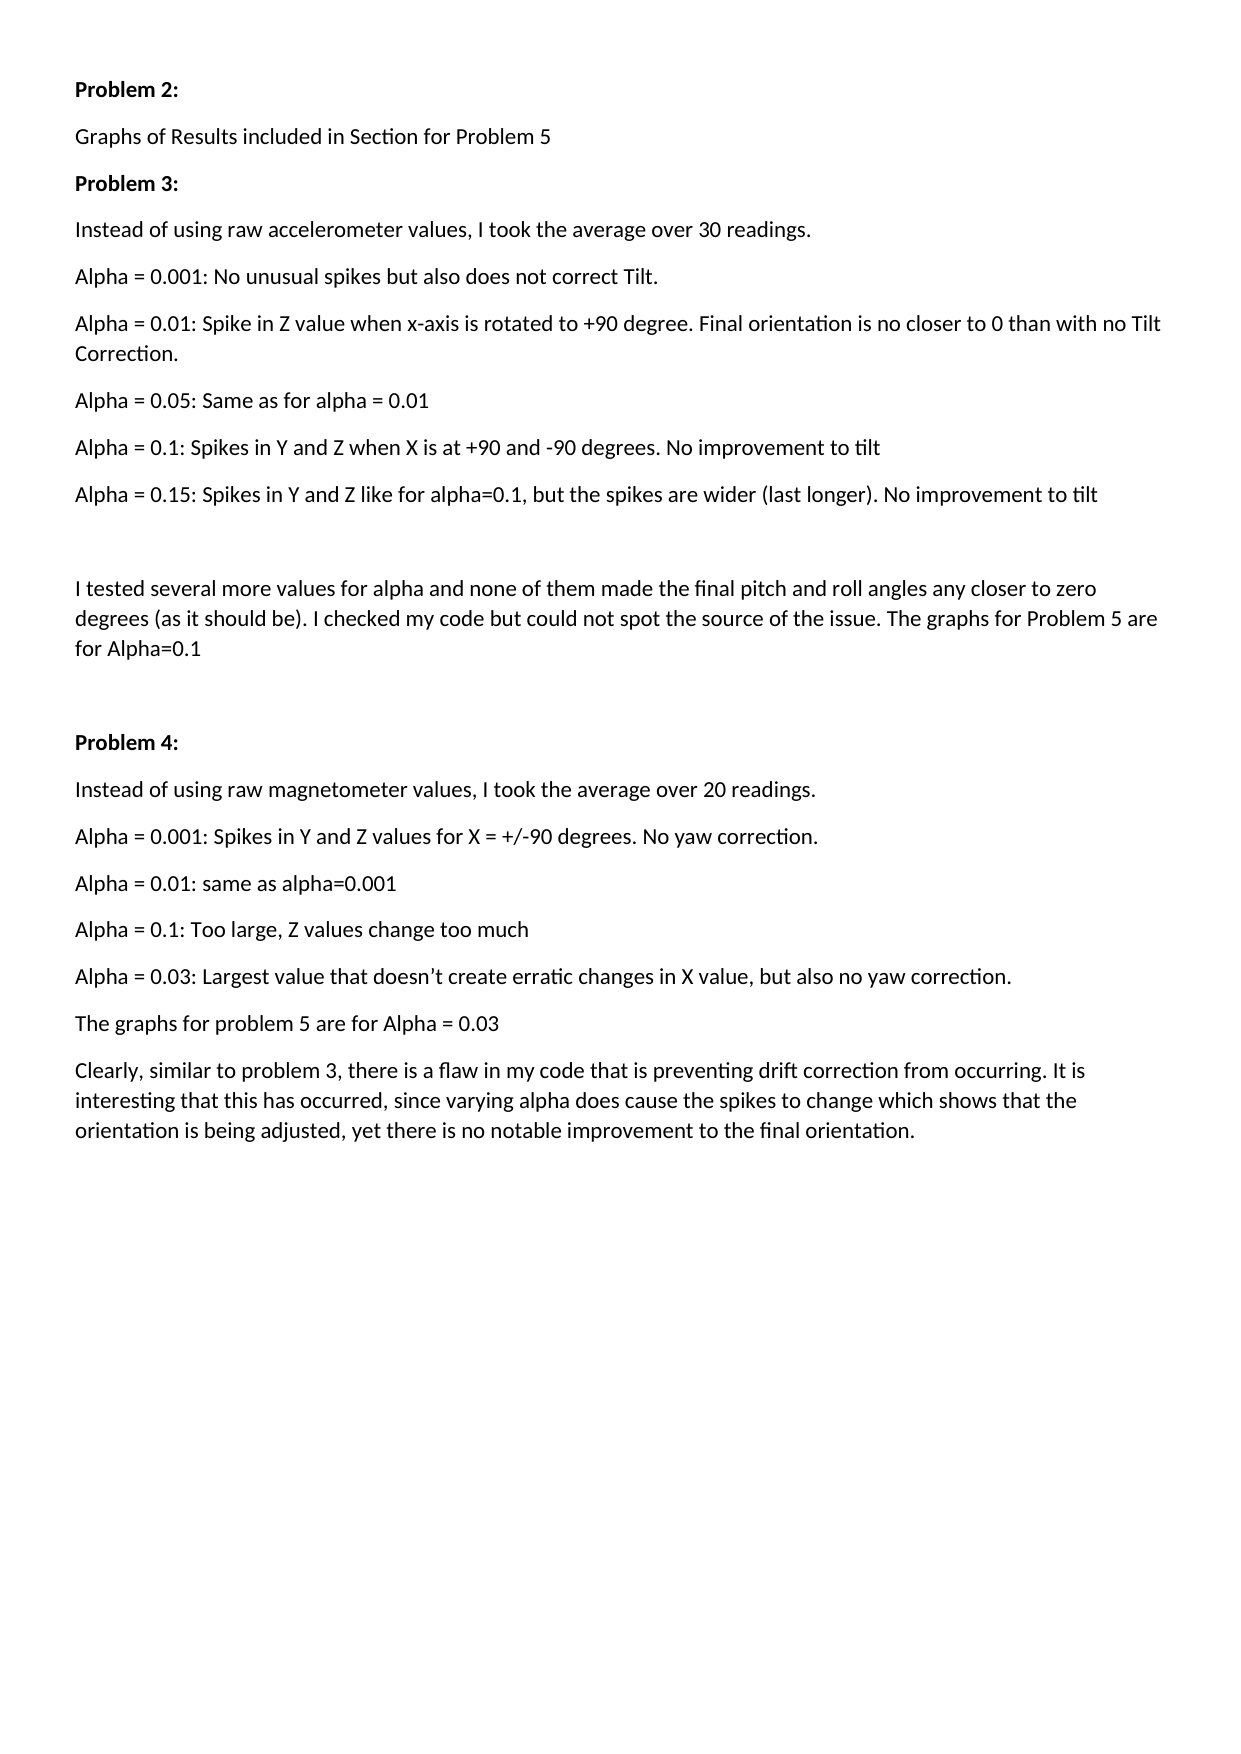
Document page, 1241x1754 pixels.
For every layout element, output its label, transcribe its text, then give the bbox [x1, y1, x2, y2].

text Problem 3: [75, 169, 1165, 197]
text Alpha = 0.01: same as alpha=0.001 [75, 869, 1165, 897]
text Alpha = 0.05: Same as for alpha = 0.01 [75, 386, 1165, 414]
text The graphs for problem 5 are for Alpha = 0.03 [75, 1009, 1165, 1037]
text Alpha = 0.03: Largest value that doesn’t create erratic changes in X value, but also no yaw correction. [75, 962, 1165, 991]
text Graphs of Results included in Section for Problem 5 [75, 122, 1165, 150]
text Alpha = 0.15: Spikes in Y and Z like for alpha=0.1, but the spikes are wider (last longer). No improvement to tilt [75, 480, 1165, 508]
text Instead of using raw magnetometer values, I took the average over 20 readings. [75, 775, 1165, 803]
text Alpha = 0.001: No unusual spikes but also does not correct Tilt. [75, 262, 1165, 291]
text Alpha = 0.1: Spikes in Y and Z when X is at +90 and -90 degrees. No improvement to tilt [75, 433, 1165, 461]
text Problem 2: [75, 75, 1165, 103]
text Instead of using raw accelerometer values, I took the average over 30 readings. [75, 216, 1165, 244]
text Alpha = 0.001: Spikes in Y and Z values for X = +/-90 degrees. No yaw correction. [75, 822, 1165, 850]
text Clearly, similar to problem 3, there is a flaw in my code that is preventing drift correction from occurring. It is interesting that this has occurred, since varying alpha does cause the spikes to change which shows that the orientation is being adjusted, yet there is no notable improvement to the final orientation. [75, 1056, 1165, 1145]
text Alpha = 0.01: Spike in Z value when x-axis is rotated to +90 degree. Final orientation is no closer to 0 than with no Tilt Correction. [75, 309, 1165, 368]
text Alpha = 0.1: Too large, Z values change too much [75, 916, 1165, 944]
text I tested several more values for alpha and none of them made the final pitch and roll angles any closer to zero degrees (as it should be). I checked my code but could not spot the source of the issue. The graphs for Problem 5 are for Alpha=0.1 [75, 574, 1165, 662]
text Problem 4: [75, 728, 1165, 756]
